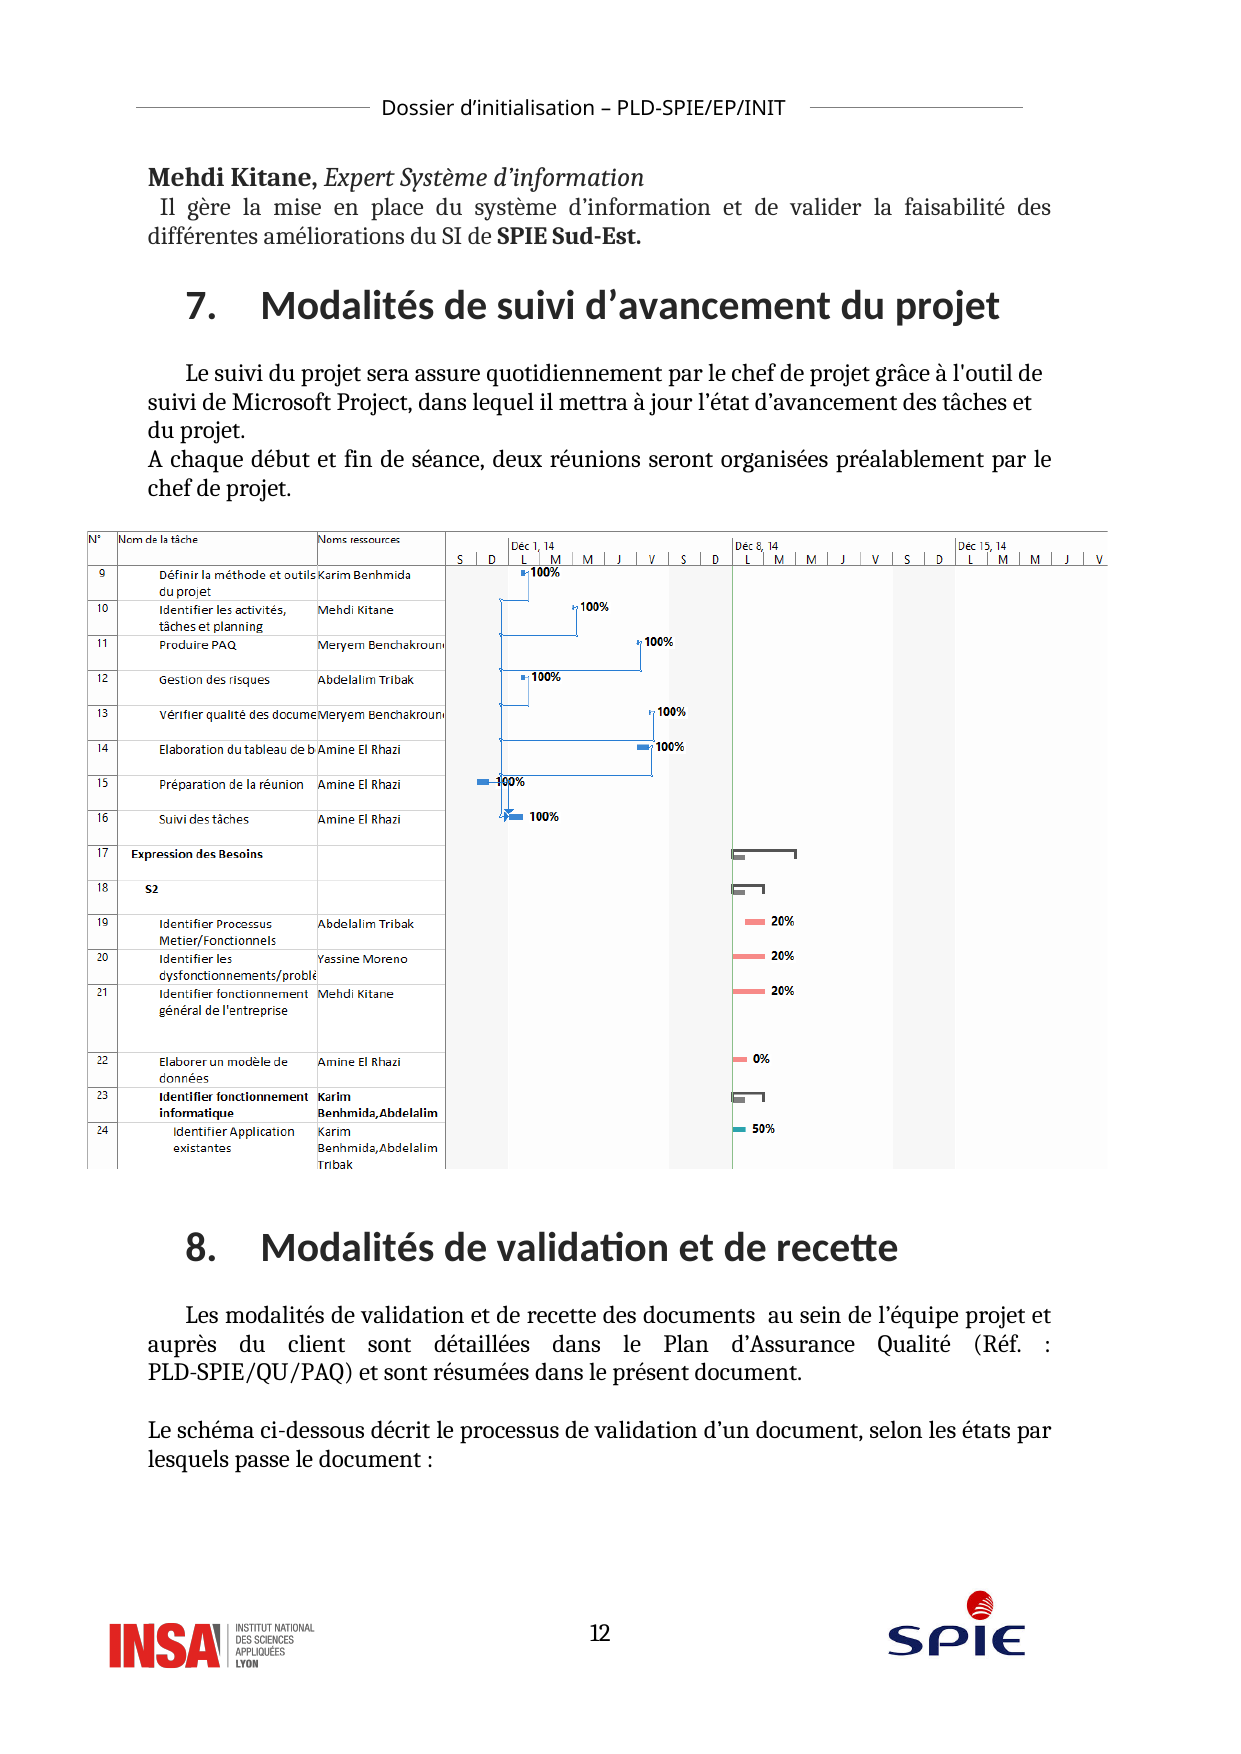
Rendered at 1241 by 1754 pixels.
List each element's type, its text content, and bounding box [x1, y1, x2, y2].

text Les modalités de validation et de recette des documents au sein de l’équipe projet et auprès du client sont détaillées dans le Plan d’Assurance Qualité (Réf. : PLD-SPIE/QU/PAQ) et sont résumées dans le présent document. [148, 1270, 1053, 1356]
picture [87, 500, 1108, 1138]
text Le schéma ci-dessous décrit le processus de validation d’un document, selon les états par lesquels passe le document : [148, 1385, 1053, 1442]
picture [875, 1583, 1038, 1670]
subtitle Modalités de validation et de recette [185, 1190, 1053, 1241]
text Le suivi du projet sera assure quotidiennement par le chef de projet grâce à l'outil de suivi de Microsoft Project, dans lequel il mettra à jour l’état d’avancement des tâches et du projet. [148, 328, 1053, 414]
text Il gère la mise en place du système d’information et de valider la faisabilité des différentes améliorations du SI de SPIE Sud-Est. [148, 150, 1053, 219]
picture [106, 1621, 318, 1670]
text A chaque début et fin de séance, deux réunions seront organisées préalablement par le chef de projet. [148, 414, 1053, 471]
subtitle Modalités de suivi d’avancement du projet [185, 248, 1053, 299]
